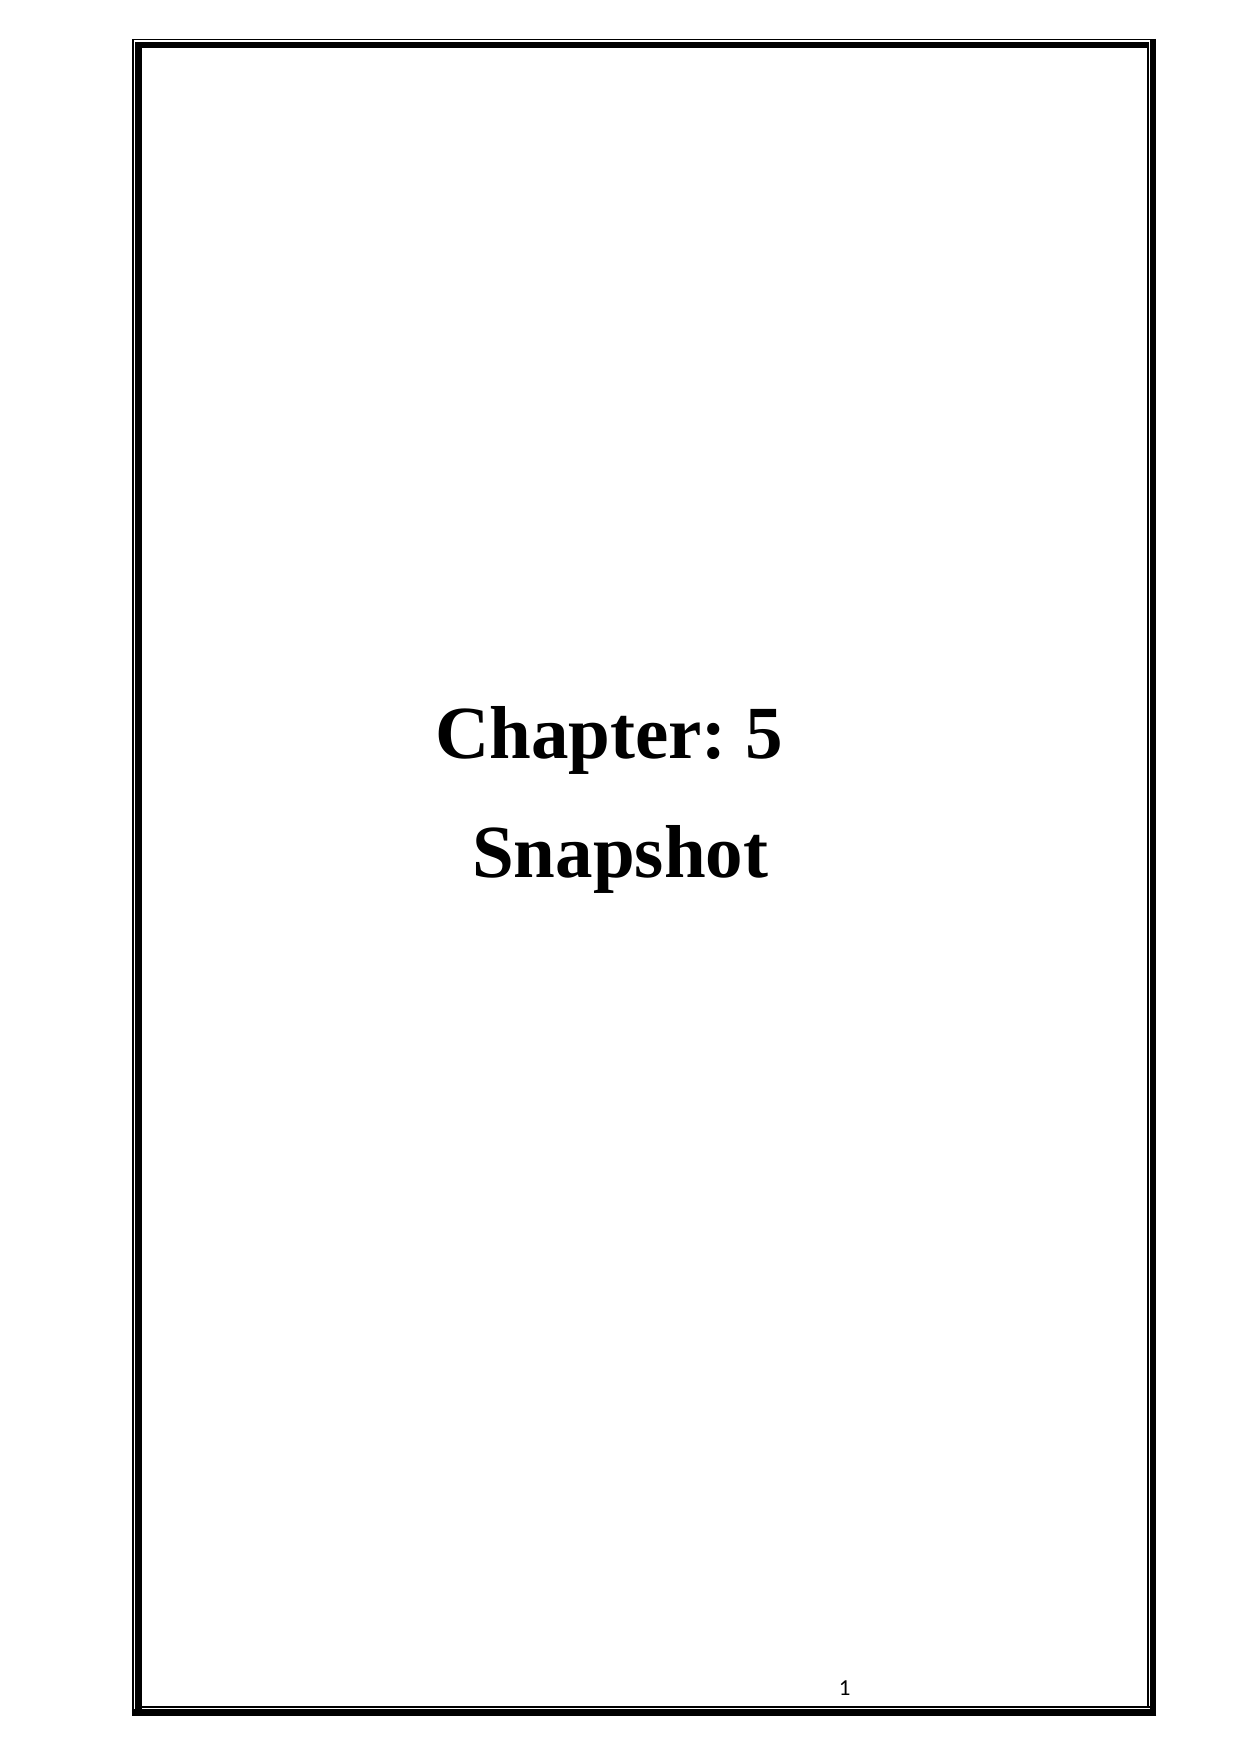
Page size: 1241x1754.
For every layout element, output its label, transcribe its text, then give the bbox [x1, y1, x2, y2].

text Chapter: 5 [435, 688, 1139, 775]
text Snapshot [453, 808, 1139, 894]
